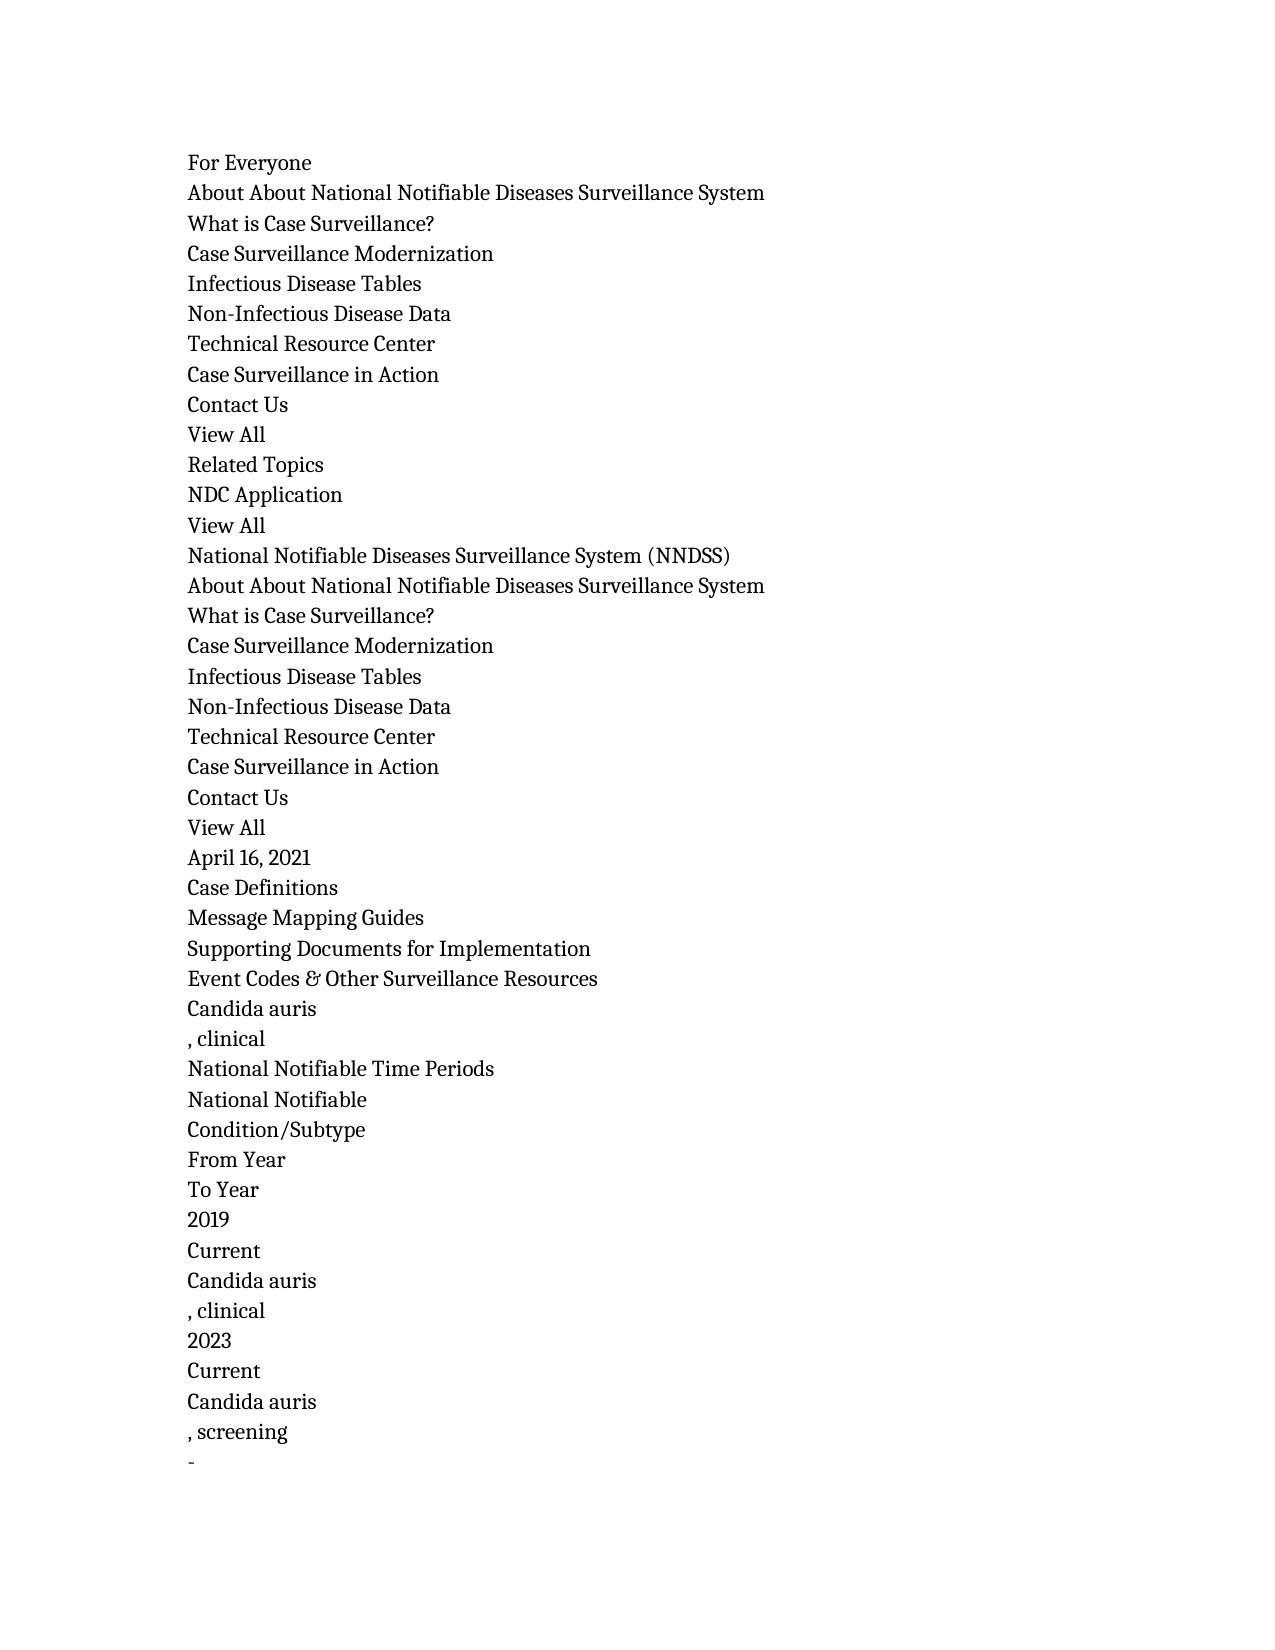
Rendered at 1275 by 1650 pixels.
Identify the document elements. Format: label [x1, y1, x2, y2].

text [187, 150, 1087, 1475]
